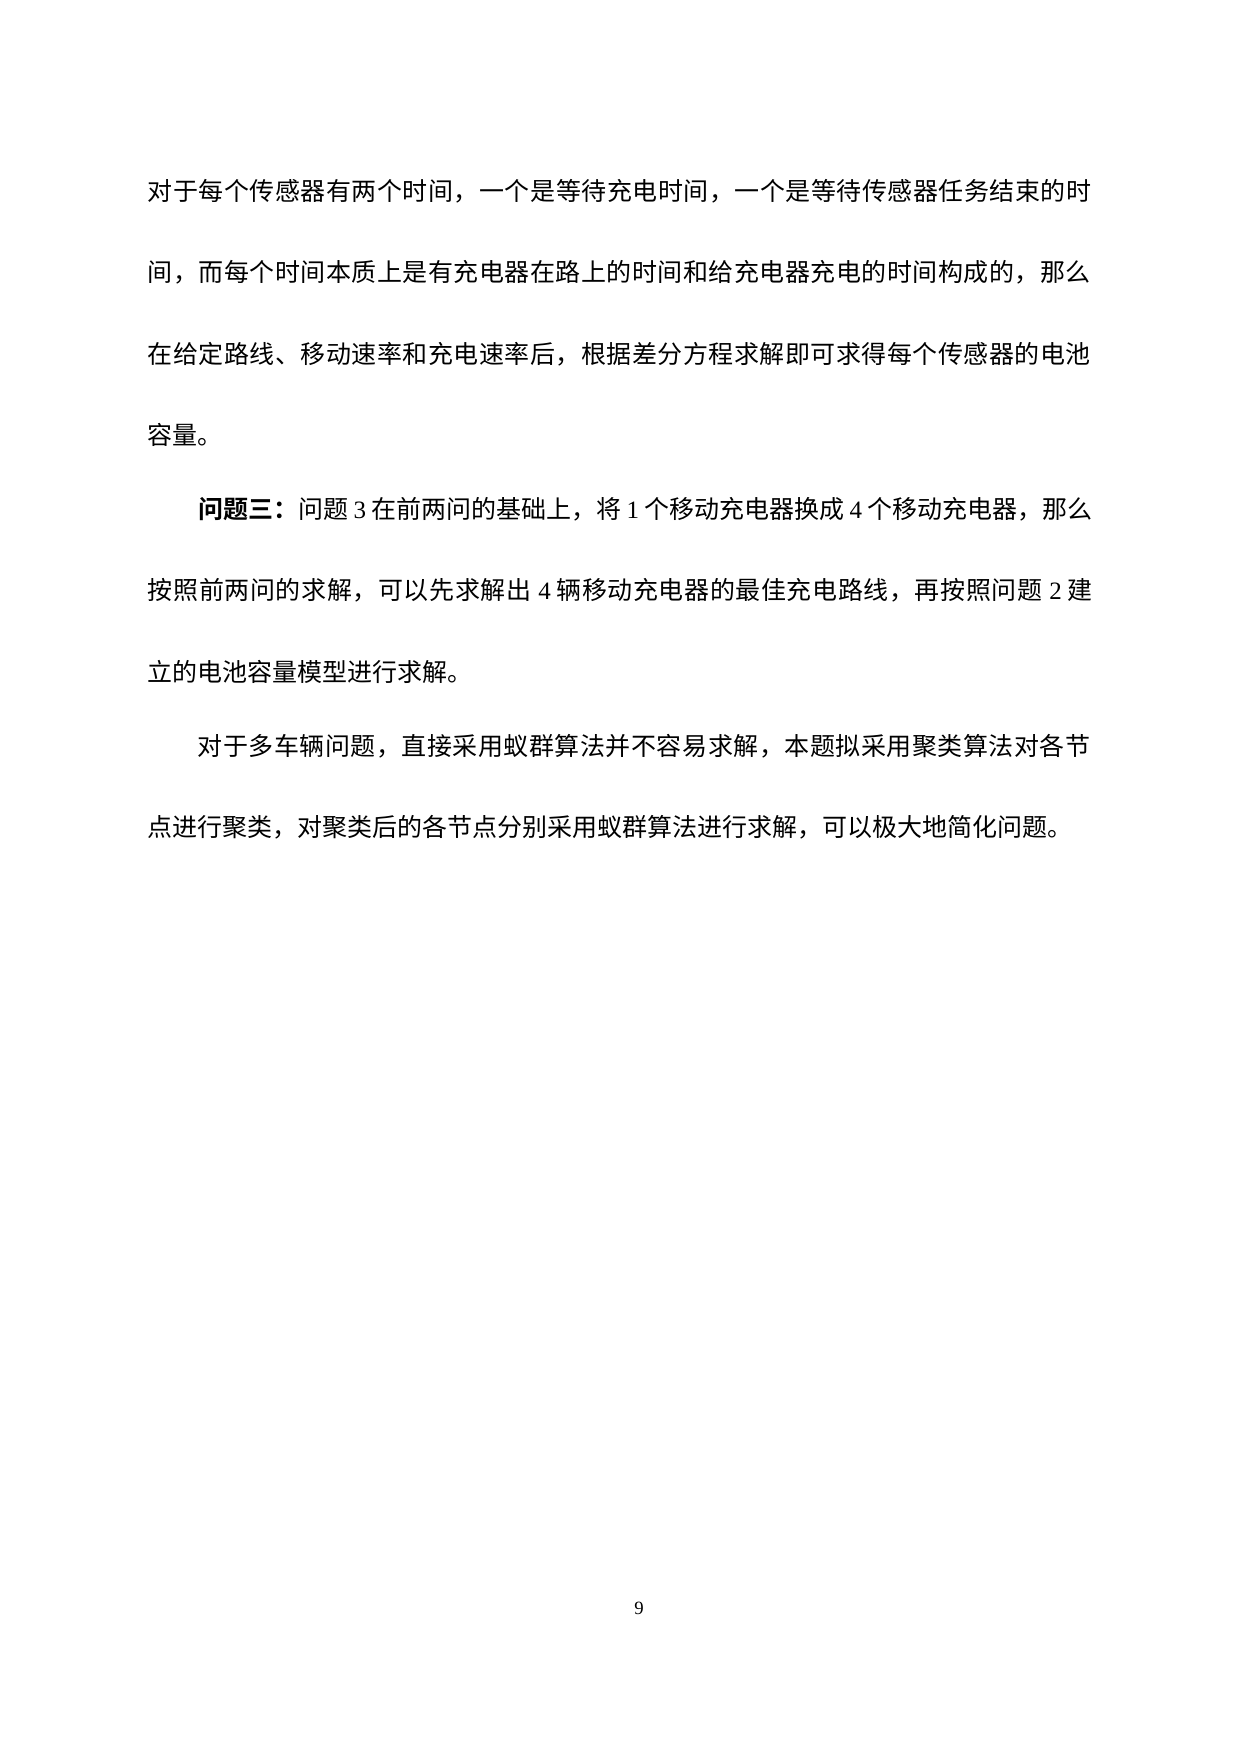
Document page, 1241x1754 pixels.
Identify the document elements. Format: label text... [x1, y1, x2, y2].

text 问题三：问题3在前两问的基础上，将1个移动充电器换成4个移动充电器，那么按照前两问的求解，可以先求解出4辆移动充电器的最佳充电路线，再按照问题2建立的电池容量模型进行求解。 [148, 475, 1092, 703]
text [148, 157, 1092, 466]
text 对于多车辆问题，直接采用蚁群算法并不容易求解，本题拟采用聚类算法对各节点进行聚类，对聚类后的各节点分别采用蚁群算法进行求解，可以极大地简化问题。 [148, 712, 1092, 858]
